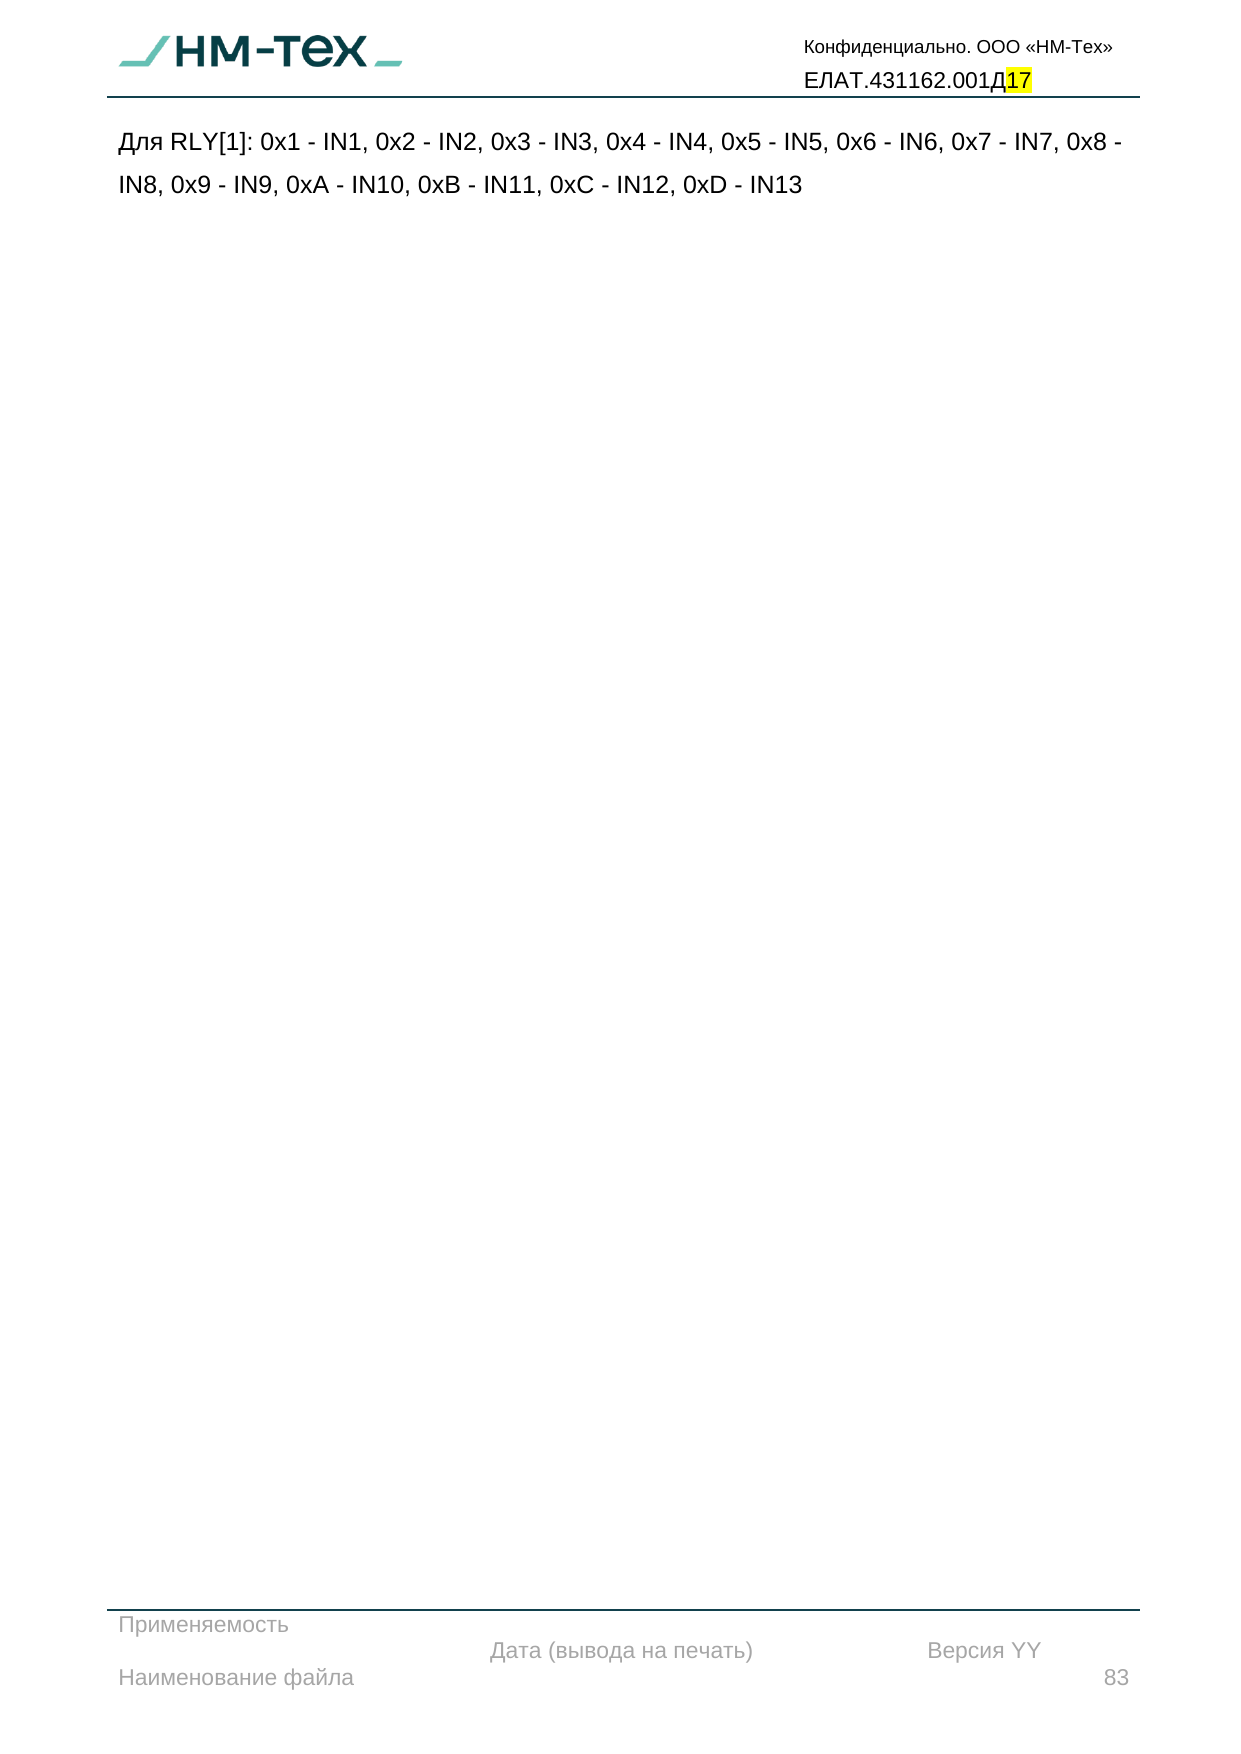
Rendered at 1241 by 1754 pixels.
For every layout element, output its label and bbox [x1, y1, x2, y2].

picture [118, 35, 403, 67]
